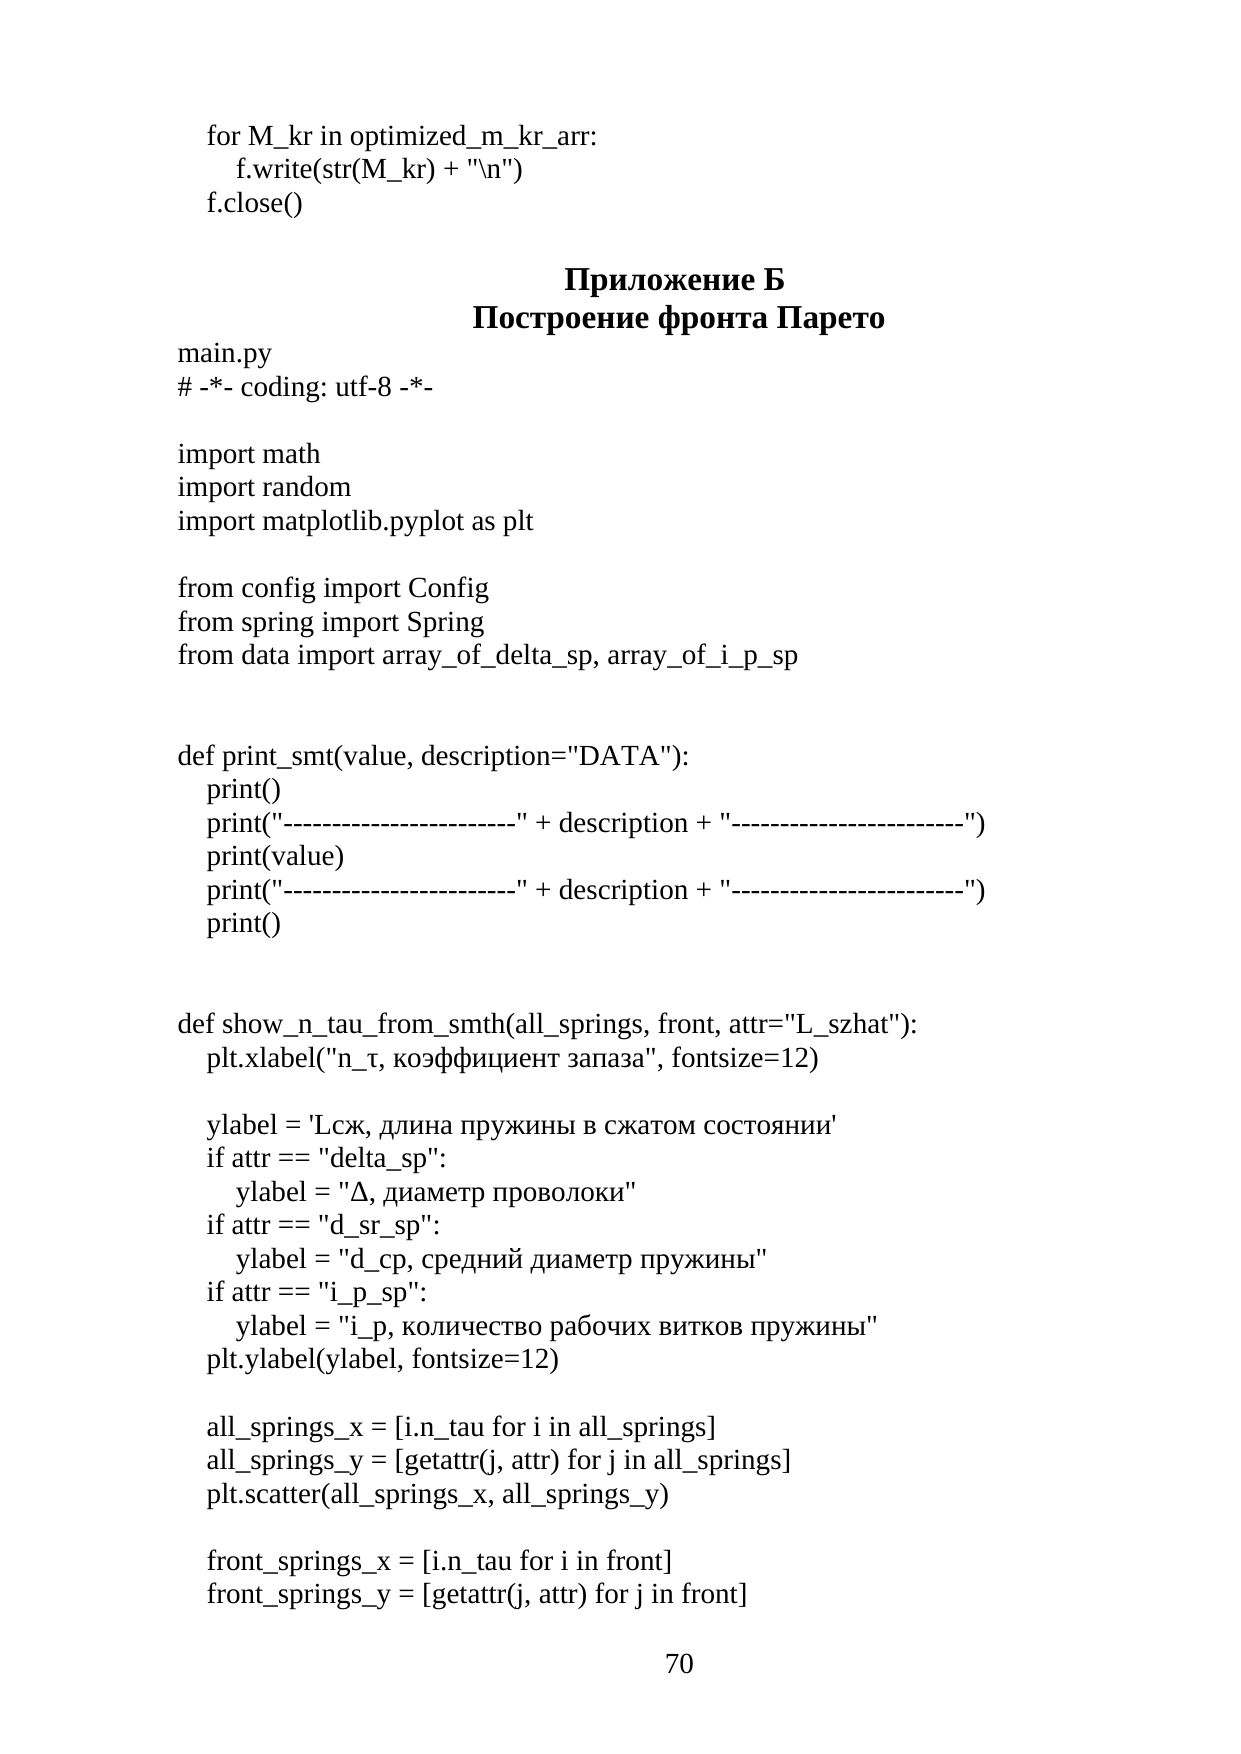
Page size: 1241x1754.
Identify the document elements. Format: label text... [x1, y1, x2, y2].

text plt.scatter(all_springs_x, all_springs_y) [177, 1476, 1181, 1509]
text import matplotlib.pyplot as plt [177, 503, 1181, 537]
text if attr == "i_p_sp": [177, 1274, 1181, 1308]
text all_springs_x = [i.n_tau for i in all_springs] [177, 1409, 1181, 1442]
text plt.ylabel(ylabel, fontsize=12) [177, 1342, 1181, 1375]
text print("------------------------" + description + "------------------------") [177, 872, 1181, 906]
text from data import array_of_delta_sp, array_of_i_p_sp [177, 637, 1181, 671]
text for M_kr in optimized_m_kr_arr: [177, 118, 1181, 152]
text ylabel = "i_p, количество рабочих витков пружины" [177, 1308, 1181, 1342]
text print("------------------------" + description + "------------------------") [177, 805, 1181, 838]
text def print_smt(value, description="DATA"): [177, 738, 1181, 771]
text import random [177, 469, 1181, 503]
text plt.xlabel("n_τ, коэффициент запаза", fontsize=12) [177, 1040, 1181, 1073]
subtitle Приложение Б Построение фронта Парето [192, 259, 1166, 335]
text def show_n_tau_from_smth(all_springs, front, attr="L_szhat"): [177, 1006, 1181, 1040]
text f.close() [177, 185, 1181, 219]
text from config import Config [177, 570, 1181, 604]
text print(value) [177, 838, 1181, 872]
text main.py # -*- coding: utf-8 -*- [177, 335, 1181, 402]
text print() [177, 906, 1181, 939]
text if attr == "d_sr_sp": [177, 1207, 1181, 1241]
text front_springs_x = [i.n_tau for i in front] [177, 1543, 1181, 1576]
text all_springs_y = [getattr(j, attr) for j in all_springs] [177, 1442, 1181, 1476]
text ylabel = "d_ср, средний диаметр пружины" [177, 1241, 1181, 1274]
text ylabel = "Δ, диаметр проволоки" [177, 1174, 1181, 1207]
text from spring import Spring [177, 604, 1181, 637]
text if attr == "delta_sp": [177, 1140, 1181, 1174]
text print() [177, 771, 1181, 805]
text f.write(str(M_kr) + "\n") [177, 152, 1181, 185]
text front_springs_y = [getattr(j, attr) for j in front] [177, 1576, 1181, 1610]
text ylabel = 'Lсж, длина пружины в сжатом состоянии' [177, 1107, 1181, 1140]
text import math [177, 436, 1181, 469]
